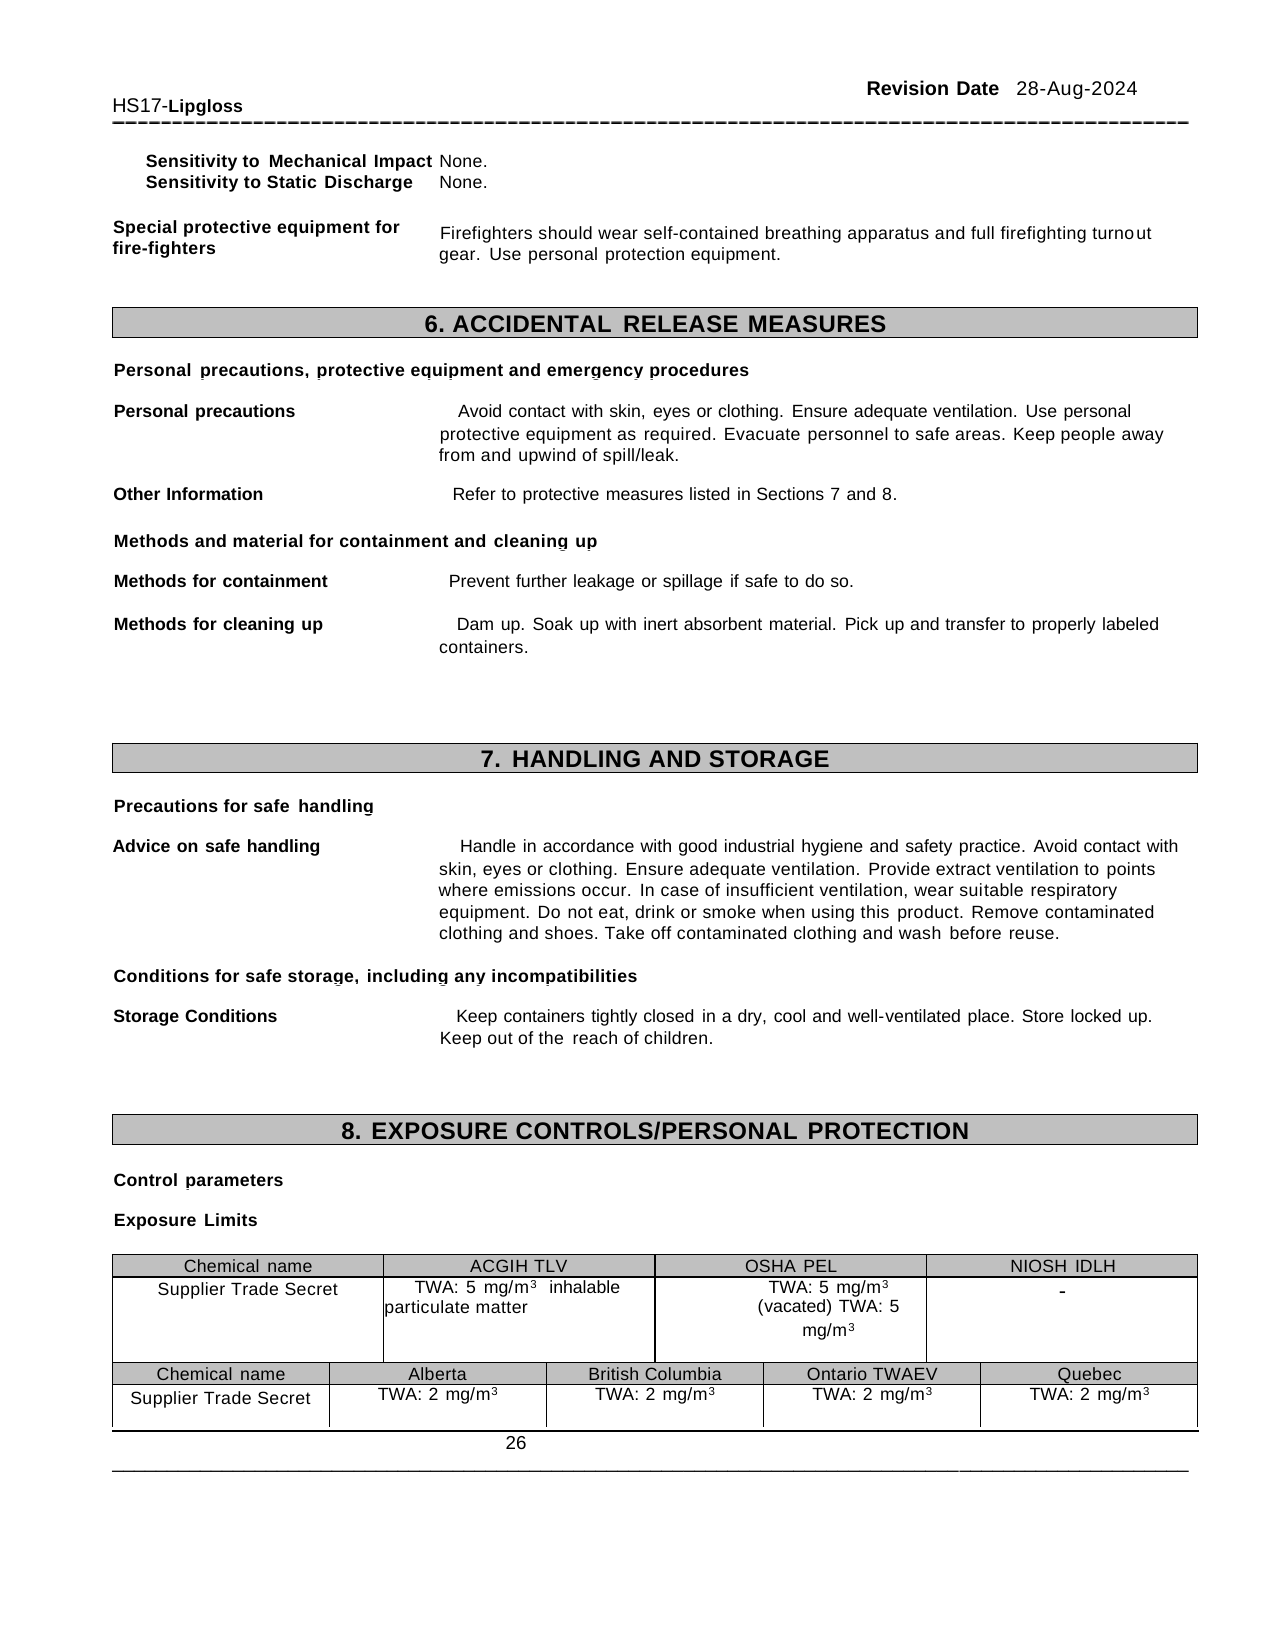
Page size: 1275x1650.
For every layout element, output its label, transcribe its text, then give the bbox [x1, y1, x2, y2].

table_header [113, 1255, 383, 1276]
text containers. [439, 637, 1199, 658]
text Special protective equipment for fire-fighters [112, 217, 403, 258]
text Sensitivity to Static Discharge None. [146, 174, 1199, 195]
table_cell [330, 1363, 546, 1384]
text Personal precautions, protective equipment and emergency procedures [114, 360, 1199, 381]
text Control parameters [113, 1170, 1199, 1190]
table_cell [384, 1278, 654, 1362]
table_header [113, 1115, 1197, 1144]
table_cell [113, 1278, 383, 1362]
text equipment. Do not eat, drink or smoke when using this product. Remove contaminated clothing and shoes. Take off contaminated clothing and wash before reuse. [439, 902, 1155, 943]
text Exposure Limits [114, 1212, 1199, 1233]
text skin, eyes or clothing. Ensure adequate ventilation. Provide extract ventilation to points where emissions occur. In case of insufficient ventilation, wear suitable respiratory [438, 859, 1156, 901]
text Methods and material for containment and cleaning up [114, 531, 1199, 551]
text Keep out of the reach of children. [439, 1030, 1199, 1051]
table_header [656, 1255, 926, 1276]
text Methods for cleaning up Dam up. Soak up with inert absorbent material. Pick up and transfer to properly labeled [114, 616, 1199, 637]
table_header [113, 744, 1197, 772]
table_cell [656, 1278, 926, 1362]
text Methods for containment Prevent further leakage or spillage if safe to do so. [114, 573, 1199, 594]
text protective equipment as required. Evacuate personnel to safe areas. Keep people away from and upwind of spill/leak. [438, 424, 1164, 466]
text Advice on safe handling Handle in accordance with good industrial hygiene and safety practice. Avoid contact with [112, 837, 1199, 859]
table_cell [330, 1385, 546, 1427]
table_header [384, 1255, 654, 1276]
text Firefighters should wear self-contained breathing apparatus and full firefighting turnout gear. Use personal protection equipment. [439, 223, 1152, 264]
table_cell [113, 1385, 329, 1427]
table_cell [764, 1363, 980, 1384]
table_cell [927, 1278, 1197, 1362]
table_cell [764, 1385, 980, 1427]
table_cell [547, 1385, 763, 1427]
text Sensitivity to Mechanical Impact None. [146, 153, 1199, 174]
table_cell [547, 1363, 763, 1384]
text Storage Conditions Keep containers tightly closed in a dry, cool and well-ventilated place. Store locked up. [113, 1008, 1199, 1030]
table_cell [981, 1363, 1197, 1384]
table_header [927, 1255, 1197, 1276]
text Personal precautions Avoid contact with skin, eyes or clothing. Ensure adequate ventilation. Use personal [114, 402, 1199, 424]
text Other Information Refer to protective measures listed in Sections 7 and 8. [113, 488, 1199, 531]
text Precautions for safe handling [114, 795, 1199, 816]
text Conditions for safe storage, including any incompatibilities [113, 966, 1199, 987]
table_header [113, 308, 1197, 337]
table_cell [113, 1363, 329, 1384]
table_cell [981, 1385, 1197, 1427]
